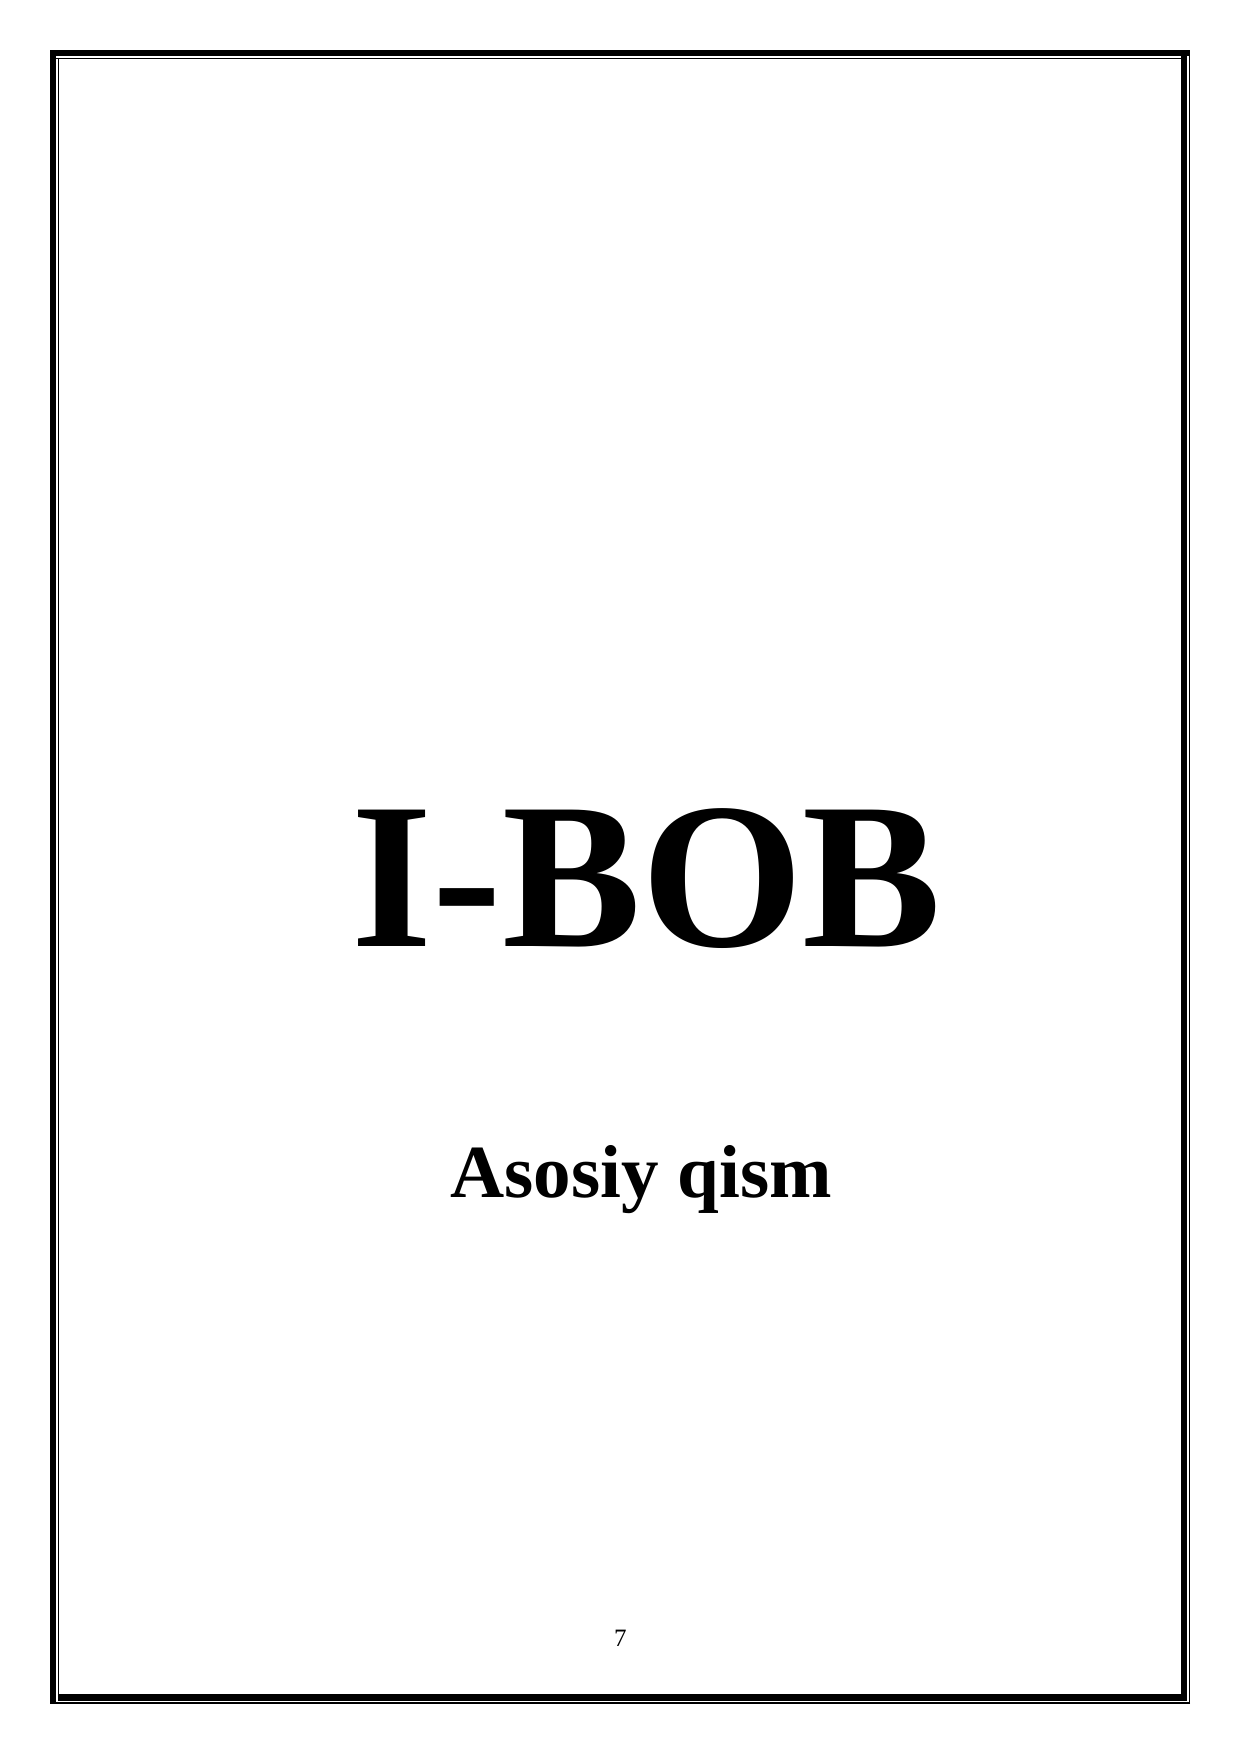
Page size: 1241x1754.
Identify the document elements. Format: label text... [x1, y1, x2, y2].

text I-BOB [118, 752, 1122, 991]
text Asosiy qism [145, 1128, 1122, 1214]
